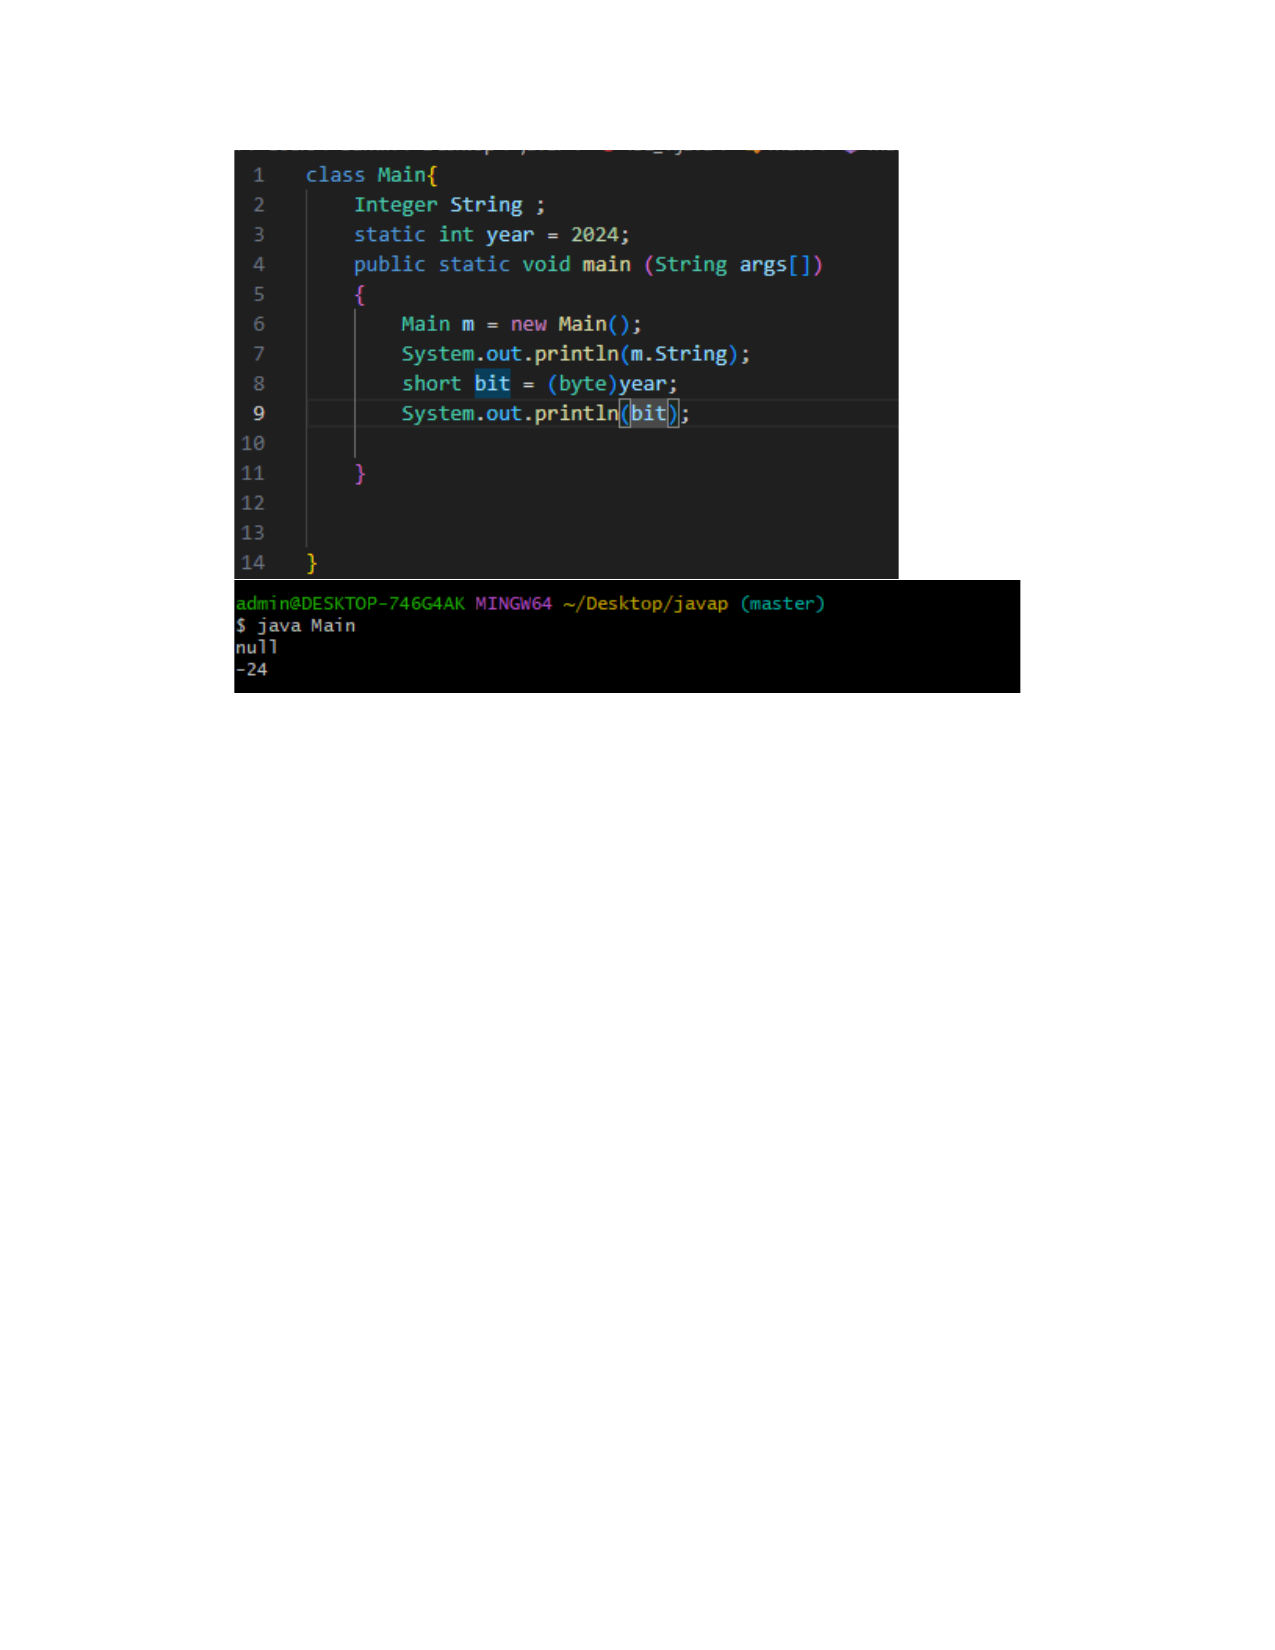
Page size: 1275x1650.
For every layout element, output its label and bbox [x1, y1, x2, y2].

picture [234, 580, 1021, 693]
picture [234, 150, 899, 579]
